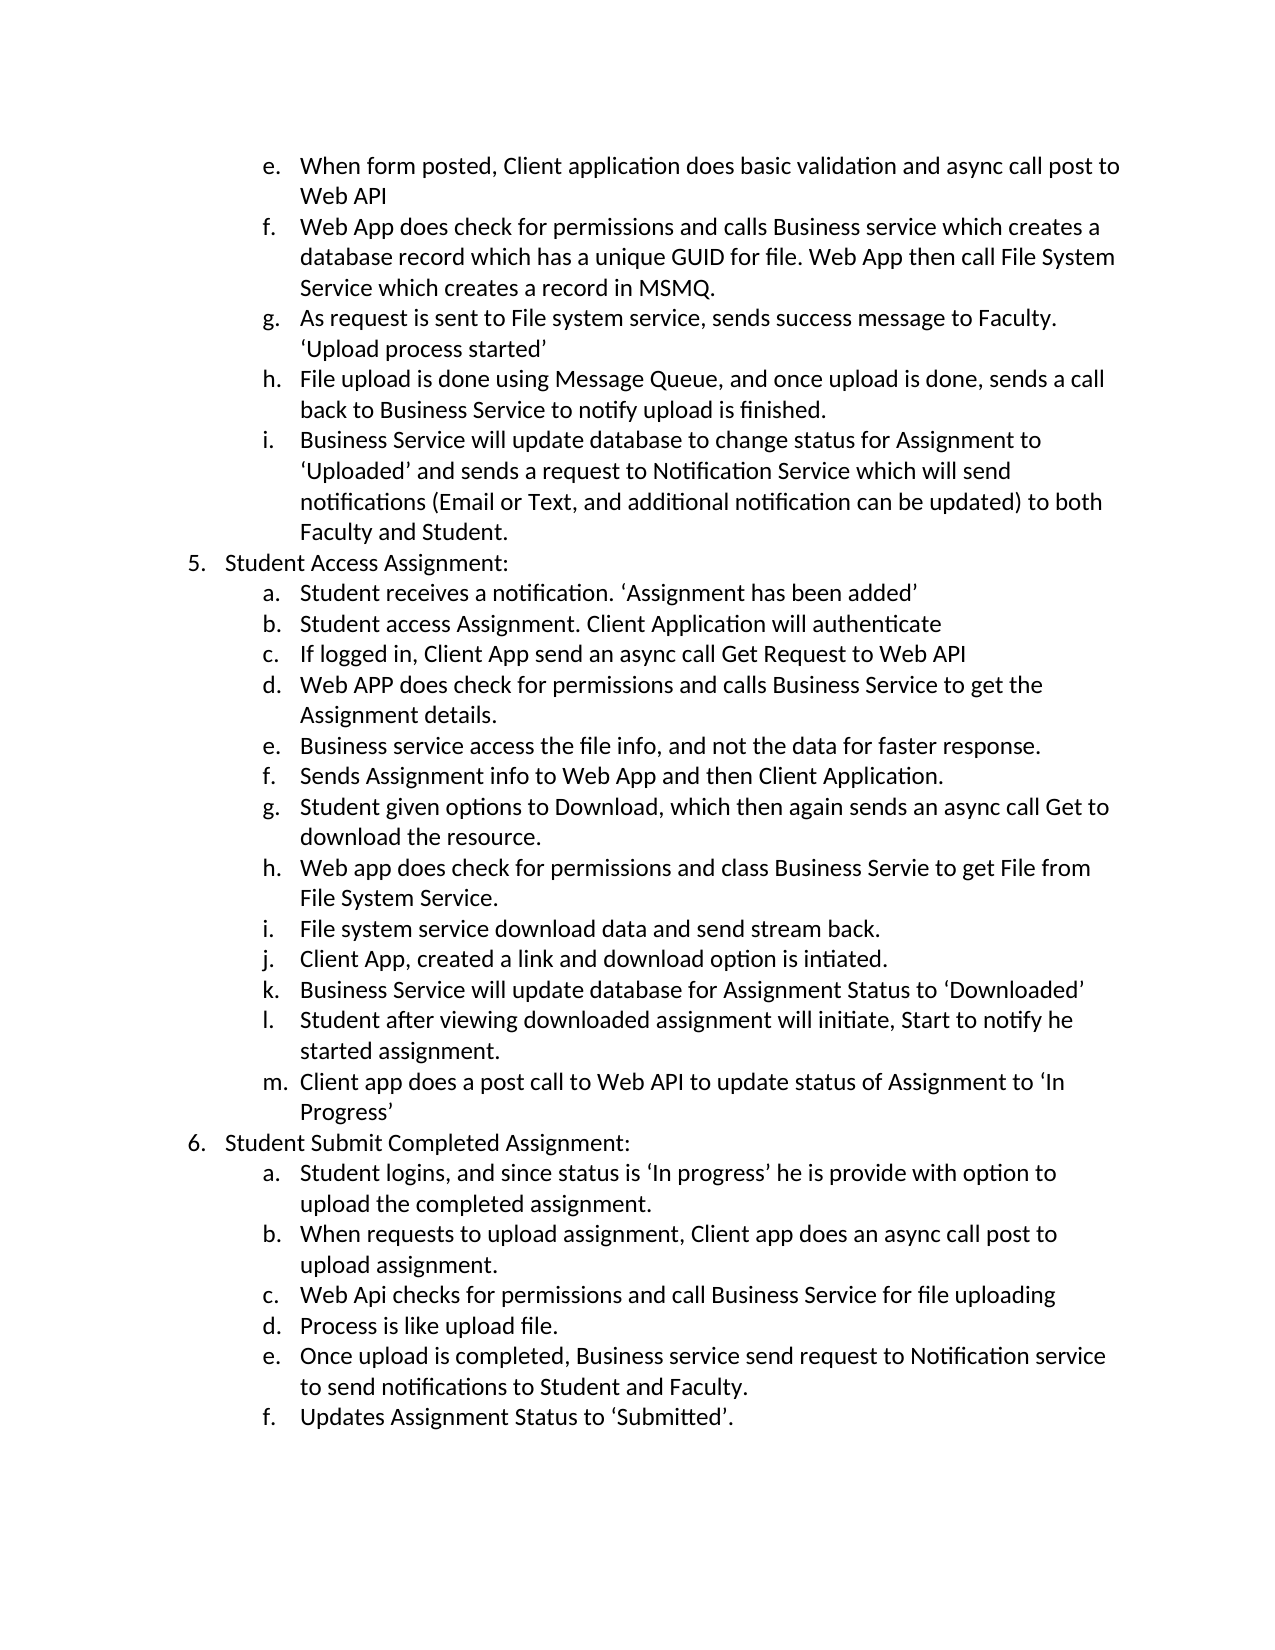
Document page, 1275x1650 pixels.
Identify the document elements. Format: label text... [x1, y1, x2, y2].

list Business Service will update database to change status for Assignment to ‘Uploaded’ and sends a request to Notification Service which will send notifications (Email or Text, and additional notification can be updated) to both Faculty and Student. [262, 425, 1125, 547]
list Web APP does check for permissions and calls Business Service to get the Assignment details. [262, 669, 1125, 730]
list Student access Assignment. Client Application will authenticate [262, 608, 1125, 638]
list File upload is done using Message Queue, and once upload is done, sends a call back to Business Service to notify upload is finished. [262, 364, 1125, 425]
list Client app does a post call to Web API to update status of Assignment to ‘In Progress’ [262, 1066, 1125, 1127]
list Student after viewing downloaded assignment will initiate, Start to notify he started assignment. [262, 1004, 1125, 1066]
list Student Submit Completed Assignment: [187, 1127, 1125, 1157]
list Student receives a notification. ‘Assignment has been added’ [262, 577, 1125, 608]
list Student Access Assignment: [187, 547, 1125, 577]
list Once upload is completed, Business service send request to Notification service to send notifications to Student and Faculty. [262, 1340, 1125, 1401]
list Sends Assignment info to Web App and then Client Application. [262, 760, 1125, 791]
list Student given options to Download, which then again sends an async call Get to download the resource. [262, 791, 1125, 852]
list If logged in, Client App send an async call Get Request to Web API [262, 638, 1125, 669]
list Process is like upload file. [262, 1310, 1125, 1340]
list Business Service will update database for Assignment Status to ‘Downloaded’ [262, 974, 1125, 1004]
list When requests to upload assignment, Client app does an async call post to upload assignment. [262, 1218, 1125, 1279]
list Client App, created a link and download option is intiated. [262, 943, 1125, 974]
list When form posted, Client application does basic validation and async call post to Web API [262, 150, 1125, 211]
list Updates Assignment Status to ‘Submitted’. [262, 1401, 1125, 1432]
list As request is sent to File system service, sends success message to Faculty. ‘Upload process started’ [262, 303, 1125, 364]
list Student logins, and since status is ‘In progress’ he is provide with option to upload the completed assignment. [262, 1157, 1125, 1218]
list Web Api checks for permissions and call Business Service for file uploading [262, 1279, 1125, 1310]
list Web app does check for permissions and class Business Servie to get File from File System Service. [262, 852, 1125, 913]
list Business service access the file info, and not the data for faster response. [262, 730, 1125, 760]
list Web App does check for permissions and calls Business service which creates a database record which has a unique GUID for file. Web App then call File System Service which creates a record in MSMQ. [262, 211, 1125, 303]
list File system service download data and send stream back. [262, 913, 1125, 943]
